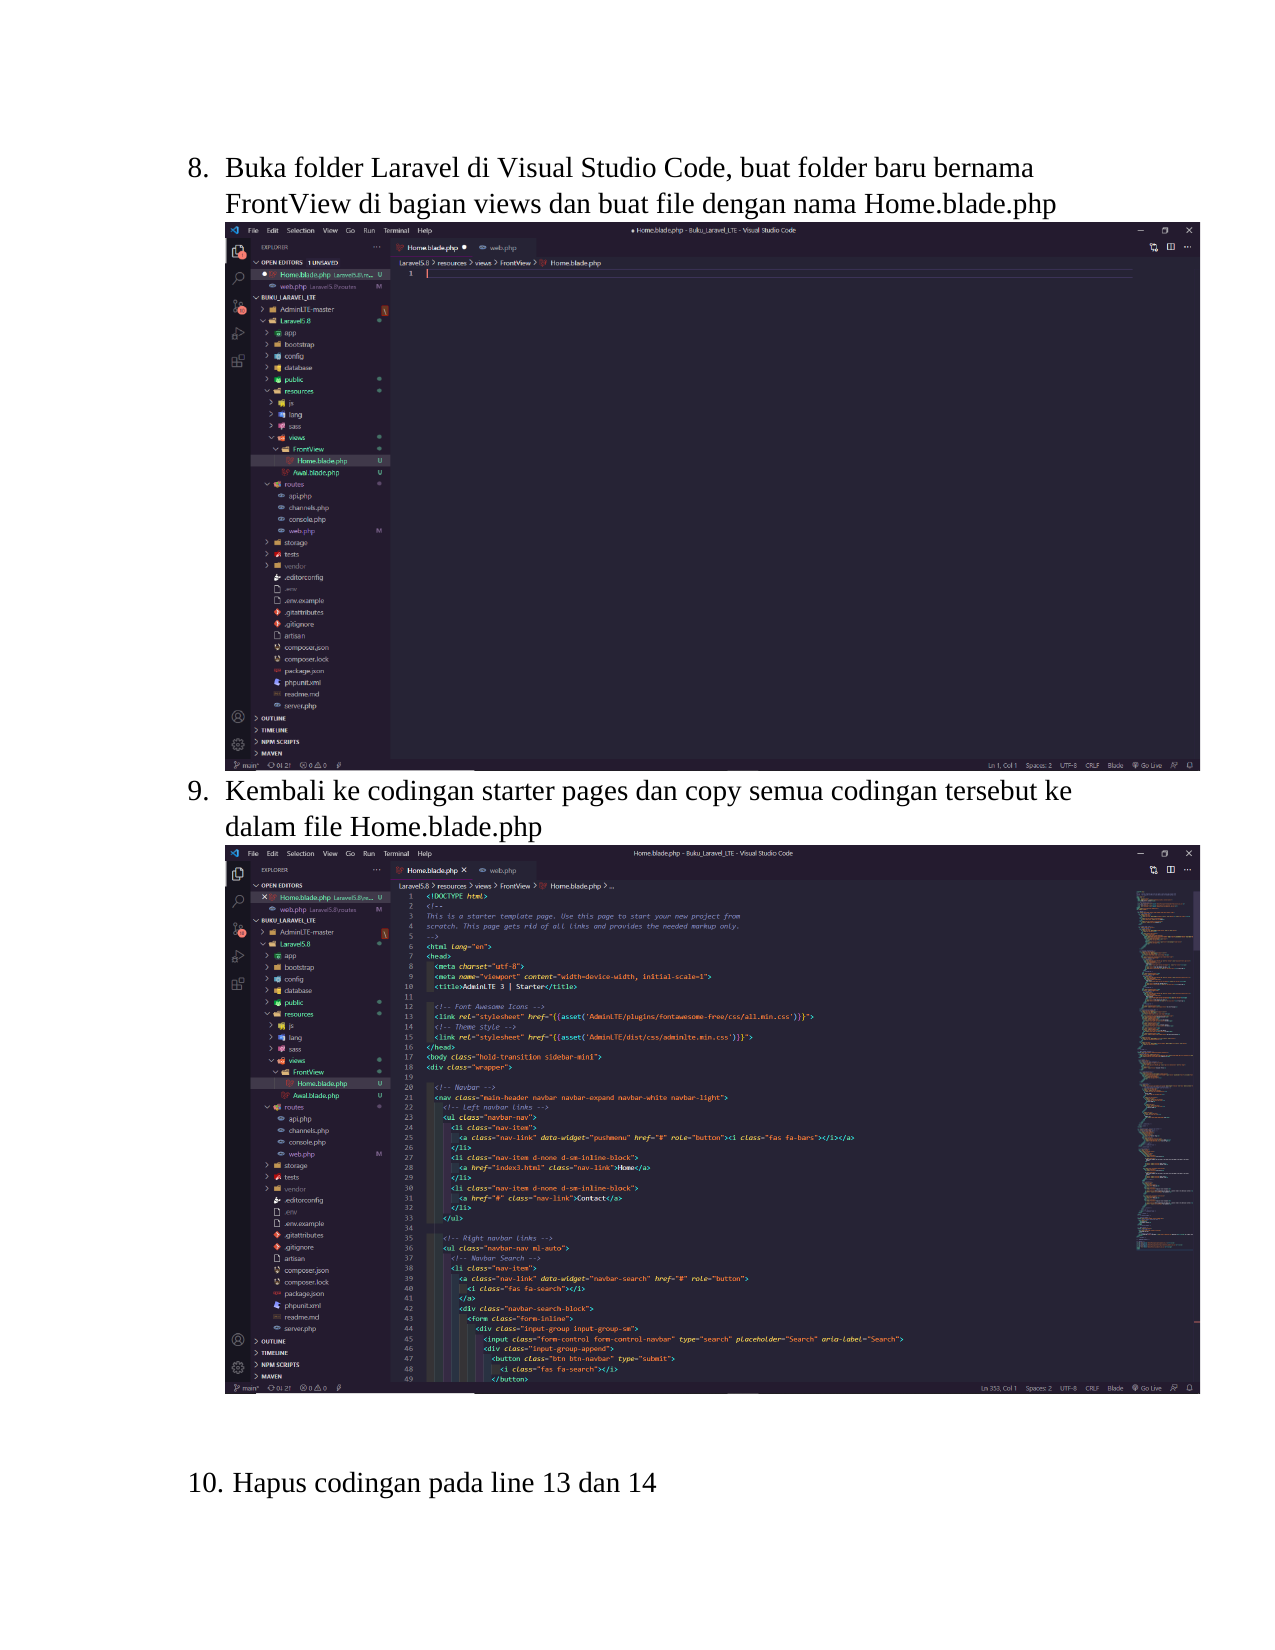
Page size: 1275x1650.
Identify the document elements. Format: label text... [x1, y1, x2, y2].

list Buka folder Laravel di Visual Studio Code, buat folder baru bernama FrontView di bagian views dan buat file dengan nama Home.blade.php [187, 150, 1125, 220]
list Kembali ke codingan starter pages dan copy semua codingan tersebut ke dalam file Home.blade.php [187, 773, 1125, 843]
list Hapus codingan pada line 13 dan 14 [187, 1465, 1125, 1499]
picture [225, 222, 1200, 771]
picture [225, 845, 1200, 1394]
